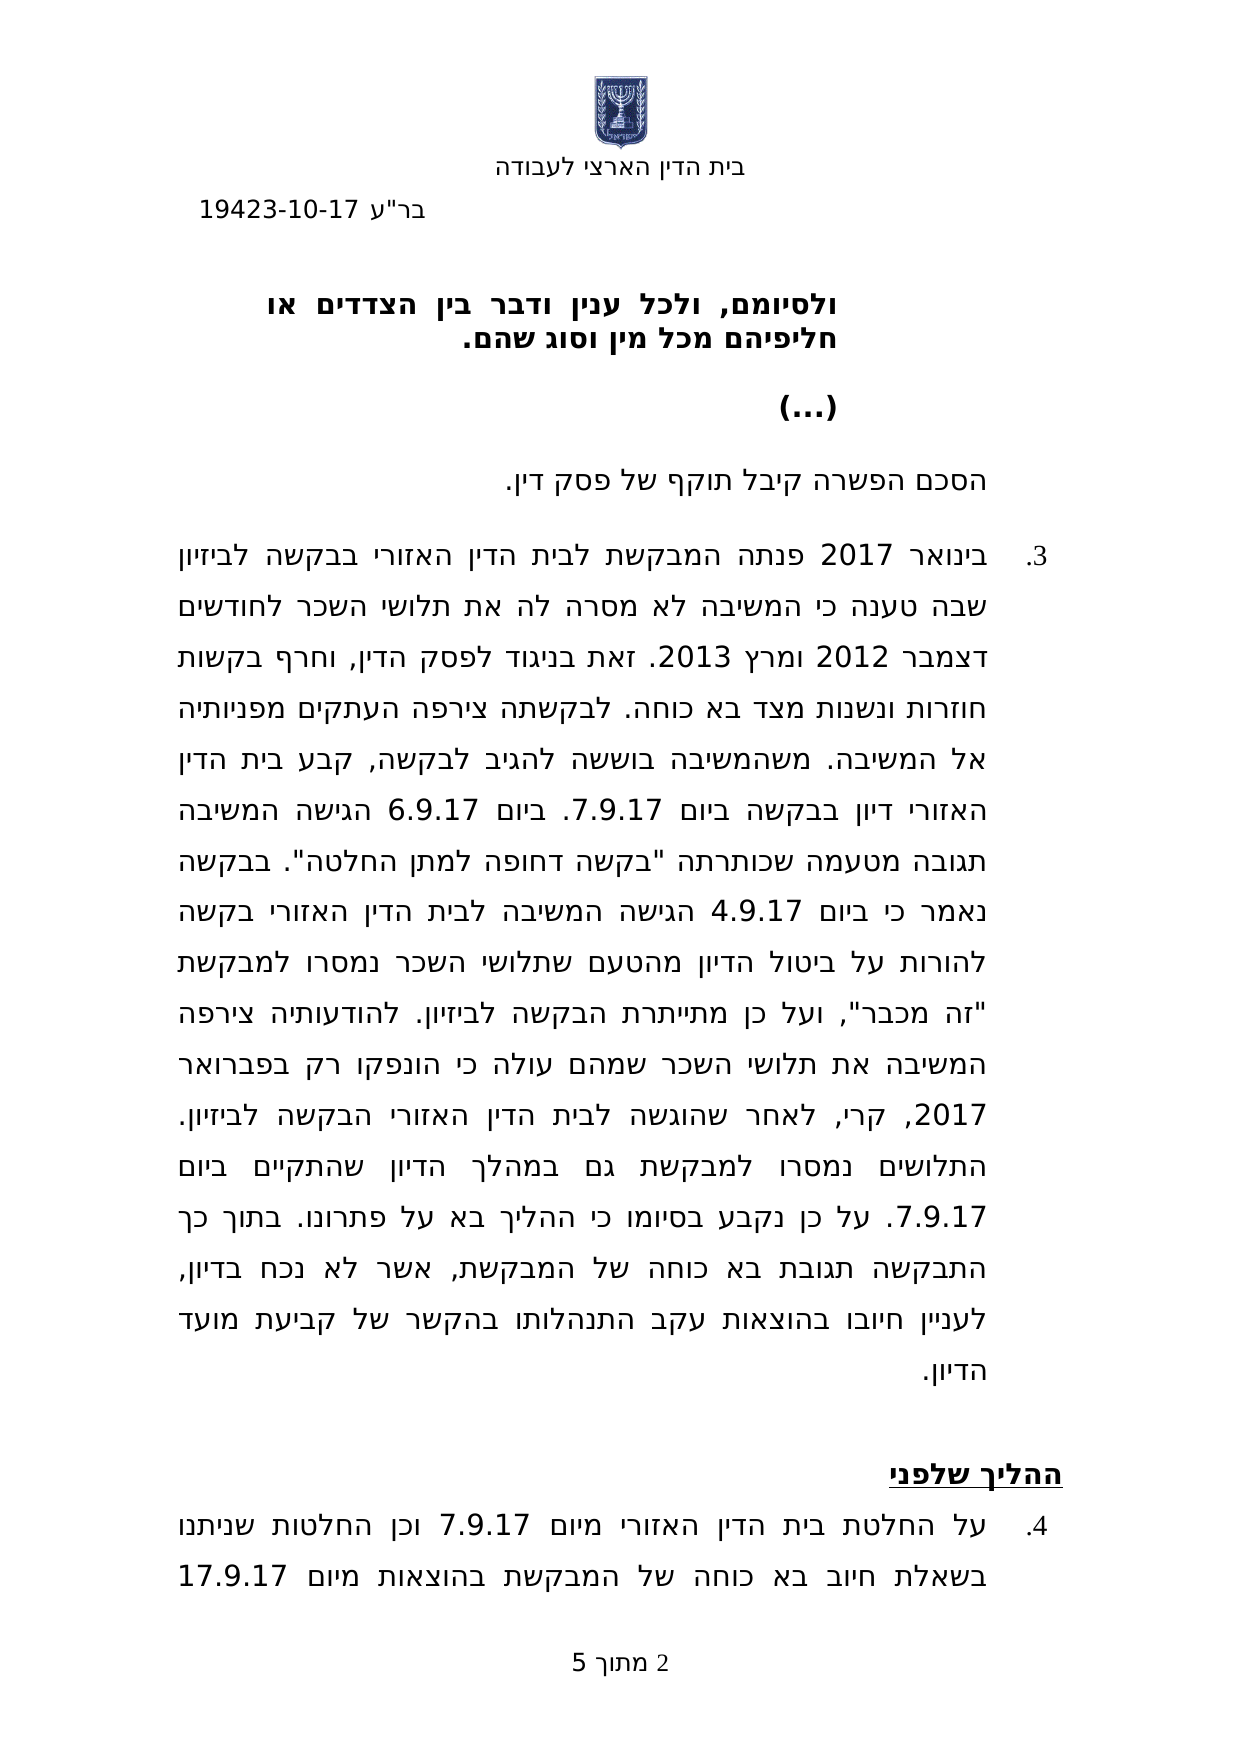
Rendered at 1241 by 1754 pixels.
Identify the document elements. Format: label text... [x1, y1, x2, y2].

picture [589, 75, 651, 152]
text (...) [266, 391, 838, 424]
list בינואר 2017 פנתה המבקשת לבית הדין האזורי בבקשה לביזיון שבה טענה כי המשיבה לא מסרה לה את תלושי השכר לחודשים דצמבר 2012 ומרץ 2013. זאת בניגוד לפסק הדין, וחרף בקשות חוזרות ונשנות מצד בא כוחה. לבקשתה צירפה העתקים מפניותיה אל המשיבה. משהמשיבה בוששה להגיב לבקשה, קבע בית הדין האזורי דיון בבקשה ביום 7.9.17. ביום 6.9.17 הגישה המשיבה תגובה מטעמה שכותרתה "בקשה דחופה למתן החלטה". בבקשה נאמר כי ביום 4.9.17 הגישה המשיבה לבית הדין האזורי בקשה להורות על ביטול הדיון מהטעם שתלושי השכר נמסרו למבקשת "זה מכבר", ועל כן מתייתרת הבקשה לביזיון. להודעותיה צירפה המשיבה את תלושי השכר שמהם עולה כי הונפקו רק בפברואר 2017, קרי, לאחר שהוגשה לבית הדין האזורי הבקשה לביזיון. התלושים נמסרו למבקשת גם במהלך הדיון שהתקיים ביום 7.9.17. על כן נקבע בסיומו כי ההליך בא על פתרונו. בתוך כך התבקשה תגובת בא כוחה של המבקשת, אשר לא נכח בדיון, לעניין חיובו בהוצאות עקב התנהלותו בהקשר של קביעת מועד הדיון. [177, 538, 1026, 1387]
text ההליך שלפני [177, 1458, 1063, 1492]
text הסכם הפשרה קיבל תוקף של פסק דין. [177, 463, 988, 497]
